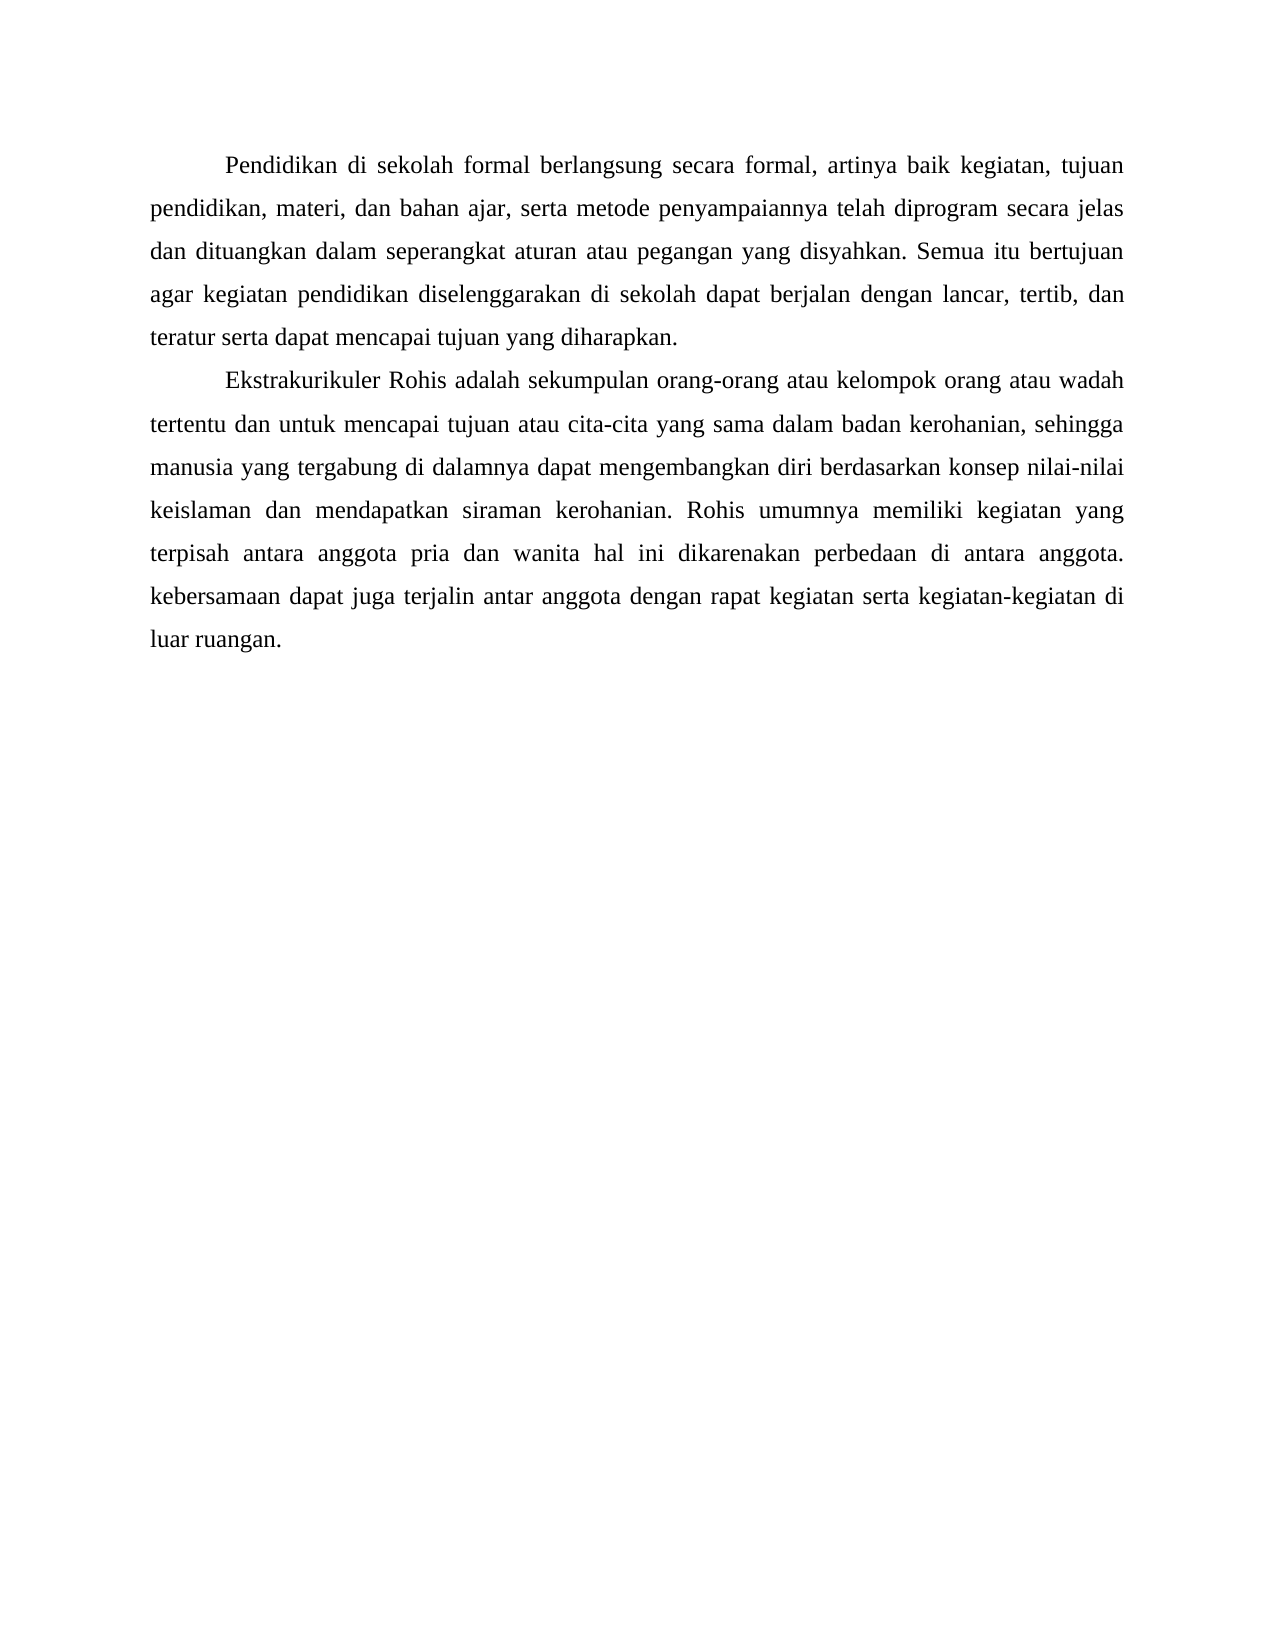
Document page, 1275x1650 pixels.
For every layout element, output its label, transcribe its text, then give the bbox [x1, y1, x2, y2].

text Pendidikan di sekolah formal berlangsung secara formal, artinya baik kegiatan, tujuan pendidikan, materi, dan bahan ajar, serta metode penyampaiannya telah diprogram secara jelas dan dituangkan dalam seperangkat aturan atau pegangan yang disyahkan. Semua itu bertujuan agar kegiatan pendidikan diselenggarakan di sekolah dapat berjalan dengan lancar, tertib, dan teratur serta dapat mencapai tujuan yang diharapkan. [150, 150, 1125, 351]
text Ekstrakurikuler Rohis adalah sekumpulan orang-orang atau kelompok orang atau wadah tertentu dan untuk mencapai tujuan atau cita-cita yang sama dalam badan kerohanian, sehingga manusia yang tergabung di dalamnya dapat mengembangkan diri berdasarkan konsep nilai-nilai keislaman dan mendapatkan siraman kerohanian. Rohis umumnya memiliki kegiatan yang terpisah antara anggota pria dan wanita hal ini dikarenakan perbedaan di antara anggota. kebersamaan dapat juga terjalin antar anggota dengan rapat kegiatan serta kegiatan-kegiatan di luar ruangan. [150, 366, 1125, 653]
